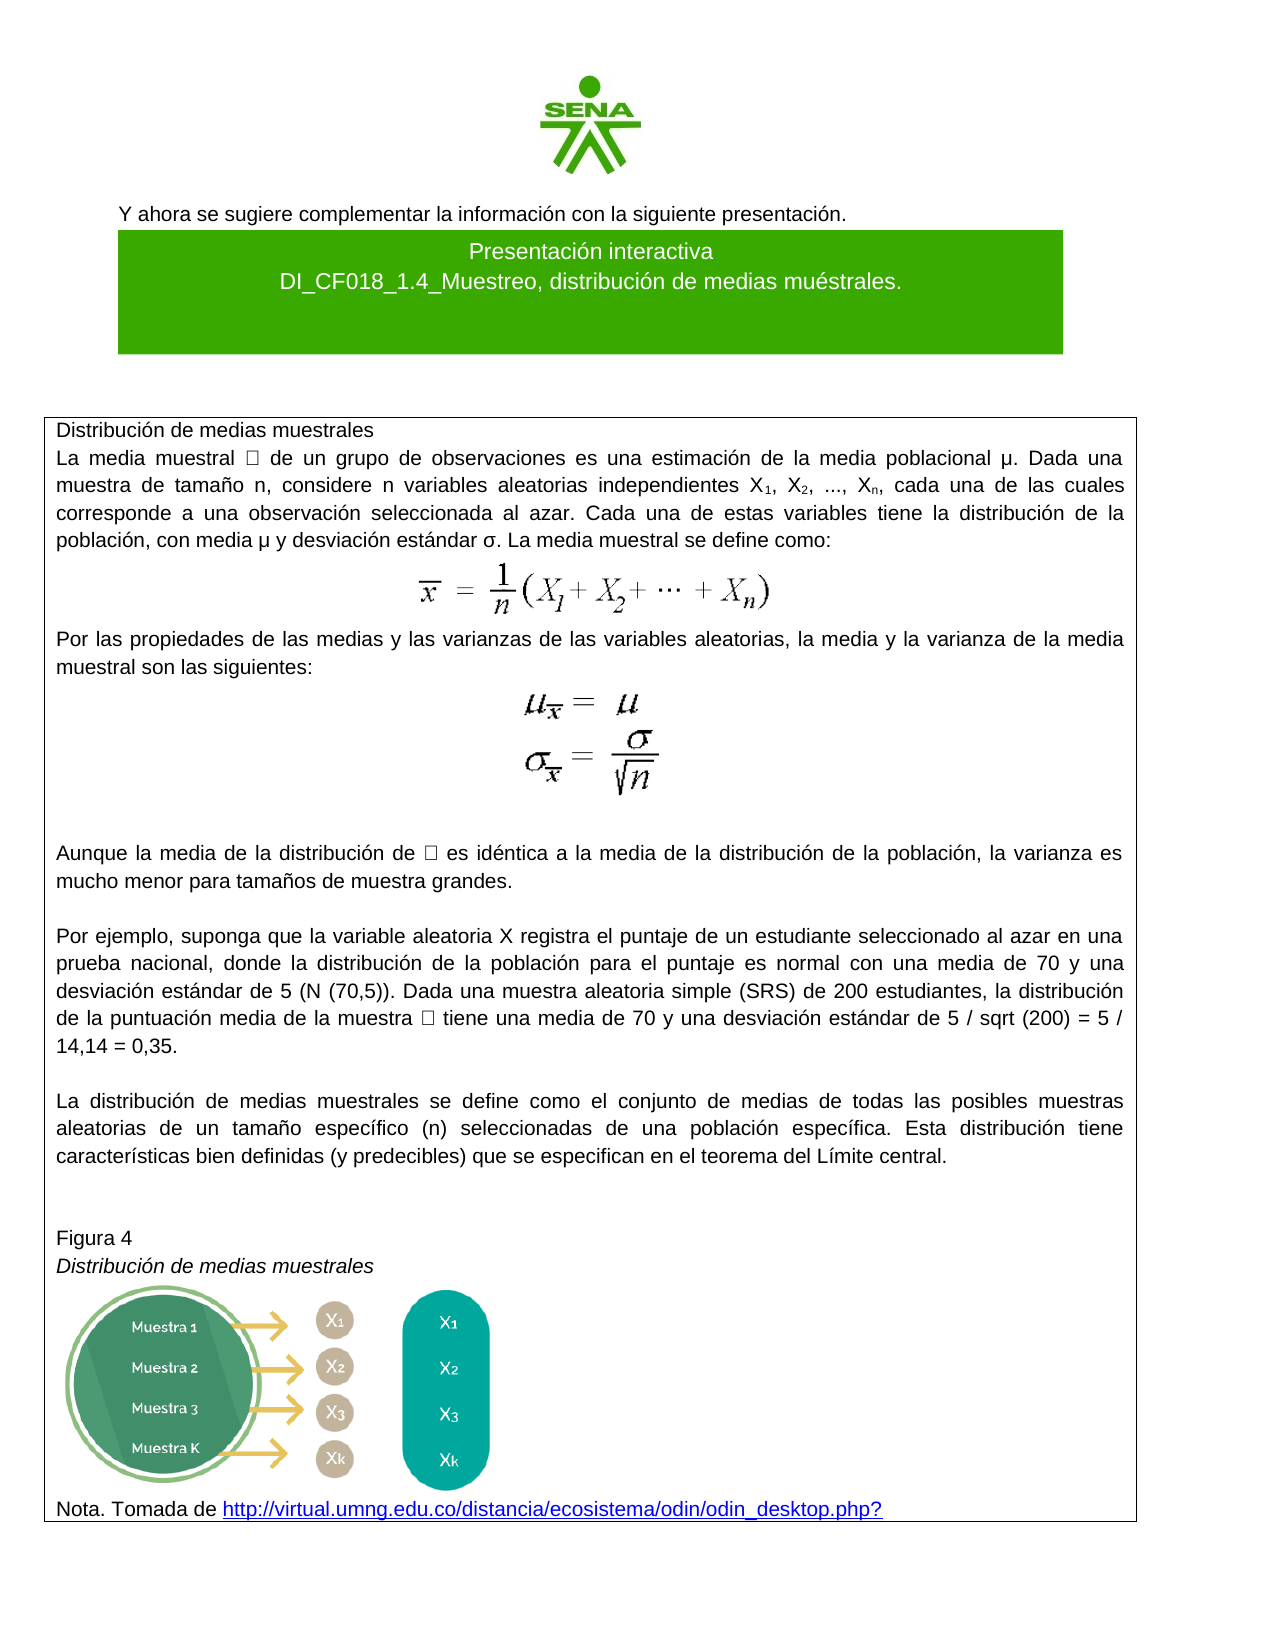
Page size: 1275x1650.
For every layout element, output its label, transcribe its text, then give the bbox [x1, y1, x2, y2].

picture [61, 1281, 494, 1494]
picture [507, 682, 674, 810]
picture [540, 75, 641, 174]
text Y ahora se sugiere complementar la información con la siguiente presentación. [118, 200, 1063, 226]
picture [400, 555, 782, 624]
